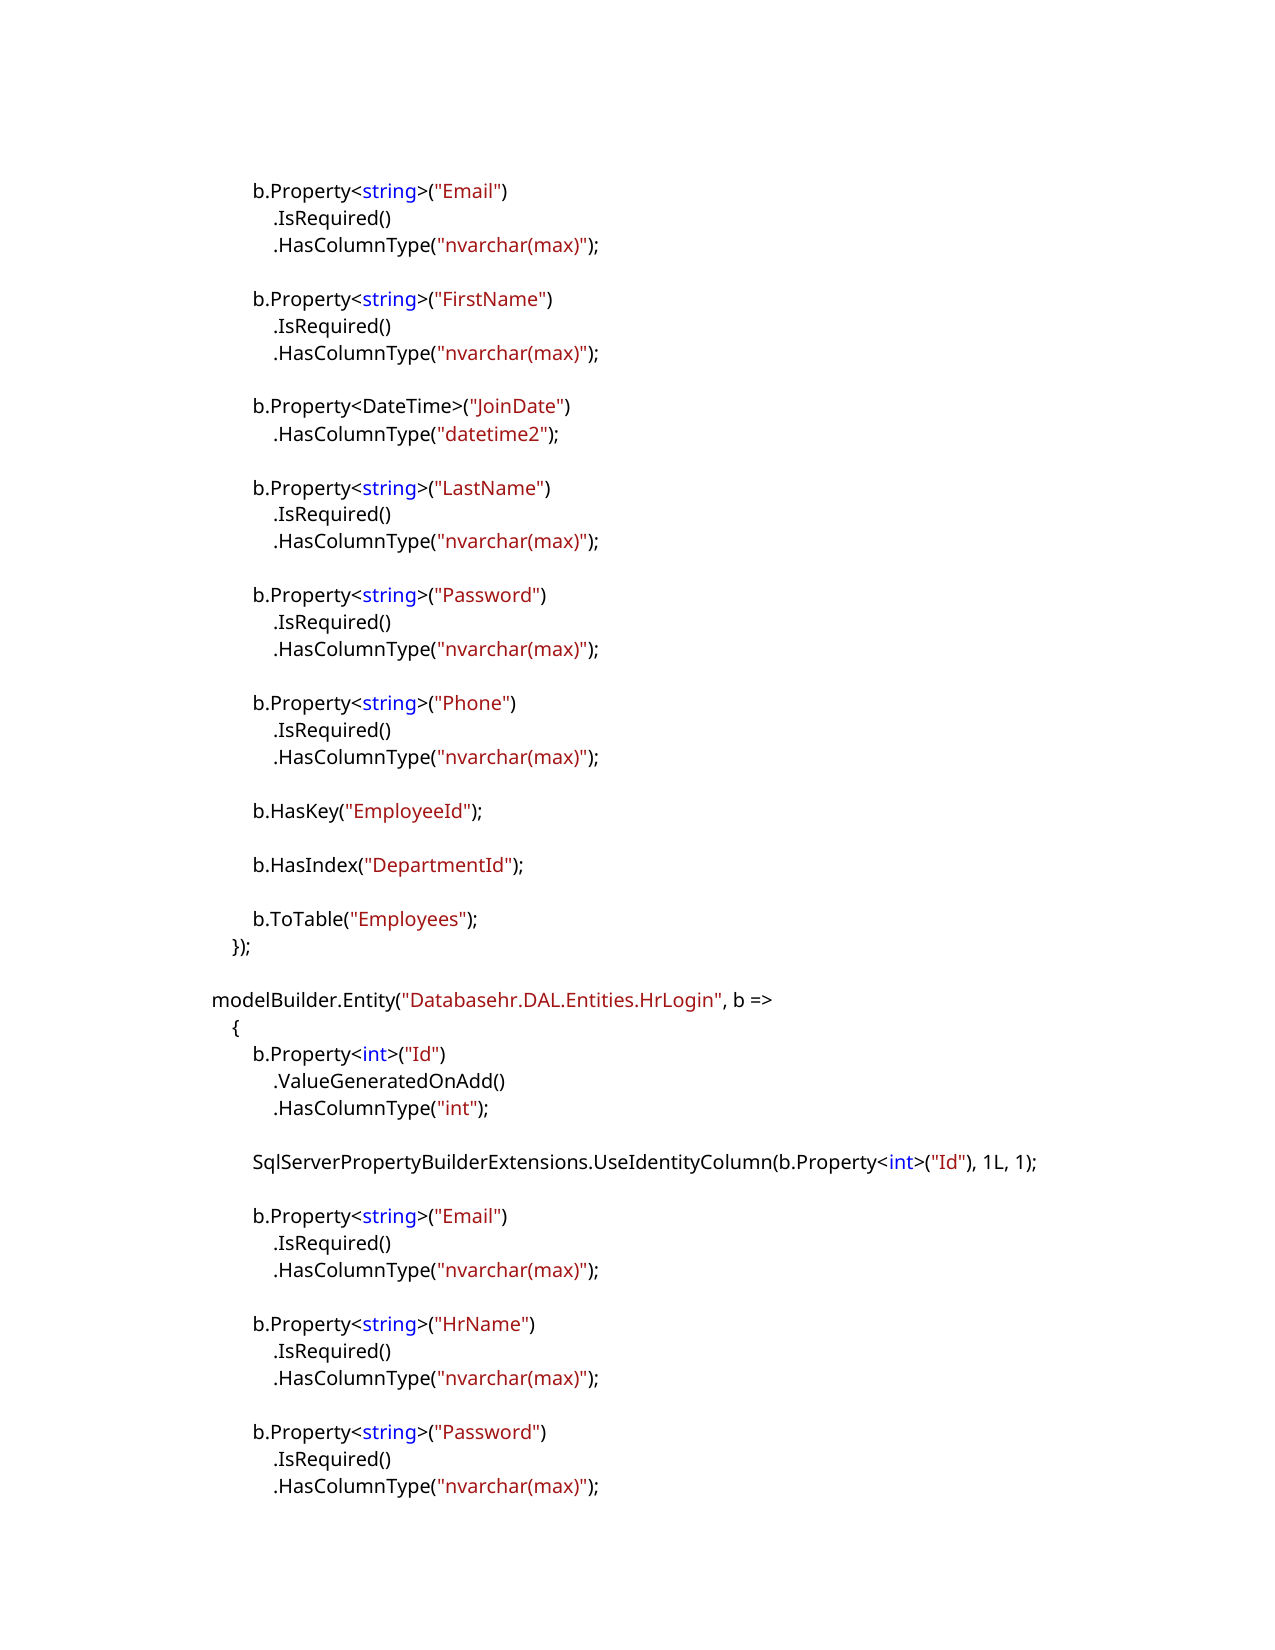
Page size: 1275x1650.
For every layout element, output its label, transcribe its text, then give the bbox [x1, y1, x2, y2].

text .HasColumnType("nvarchar(max)"); [150, 636, 1125, 663]
text .HasColumnType("nvarchar(max)"); [150, 231, 1125, 258]
text b.Property<string>("Password") [150, 582, 1125, 609]
text .HasColumnType("nvarchar(max)"); [150, 1256, 1125, 1283]
text b.HasKey("EmployeeId"); [150, 797, 1125, 824]
text .HasColumnType("int"); [150, 1094, 1125, 1121]
text .HasColumnType("nvarchar(max)"); [150, 743, 1125, 771]
text b.Property<string>("Email") [150, 1202, 1125, 1229]
text b.HasIndex("DepartmentId"); [150, 851, 1125, 878]
text }); [150, 932, 1125, 959]
text .IsRequired() [150, 501, 1125, 528]
text b.Property<string>("Phone") [150, 689, 1125, 717]
text .HasColumnType("nvarchar(max)"); [150, 1472, 1125, 1499]
text .IsRequired() [150, 1337, 1125, 1364]
text .IsRequired() [150, 609, 1125, 636]
text b.Property<string>("FirstName") [150, 285, 1125, 312]
text b.ToTable("Employees"); [150, 905, 1125, 932]
text .IsRequired() [150, 204, 1125, 231]
text .HasColumnType("nvarchar(max)"); [150, 1364, 1125, 1391]
text b.Property<int>("Id") [150, 1040, 1125, 1067]
text .IsRequired() [150, 1445, 1125, 1472]
text .ValueGeneratedOnAdd() [150, 1067, 1125, 1094]
text .IsRequired() [150, 717, 1125, 743]
text b.Property<DateTime>("JoinDate") [150, 393, 1125, 420]
text SqlServerPropertyBuilderExtensions.UseIdentityColumn(b.Property<int>("Id"), 1L, 1); [150, 1148, 1125, 1175]
text b.Property<string>("Email") [150, 177, 1125, 204]
text modelBuilder.Entity("Databasehr.DAL.Entities.HrLogin", b => [150, 986, 1125, 1013]
text .HasColumnType("nvarchar(max)"); [150, 339, 1125, 366]
text b.Property<string>("Password") [150, 1418, 1125, 1445]
text .HasColumnType("datetime2"); [150, 420, 1125, 447]
text .IsRequired() [150, 312, 1125, 339]
text .IsRequired() [150, 1229, 1125, 1256]
text b.Property<string>("LastName") [150, 474, 1125, 501]
text b.Property<string>("HrName") [150, 1310, 1125, 1337]
text .HasColumnType("nvarchar(max)"); [150, 528, 1125, 555]
text { [150, 1013, 1125, 1040]
